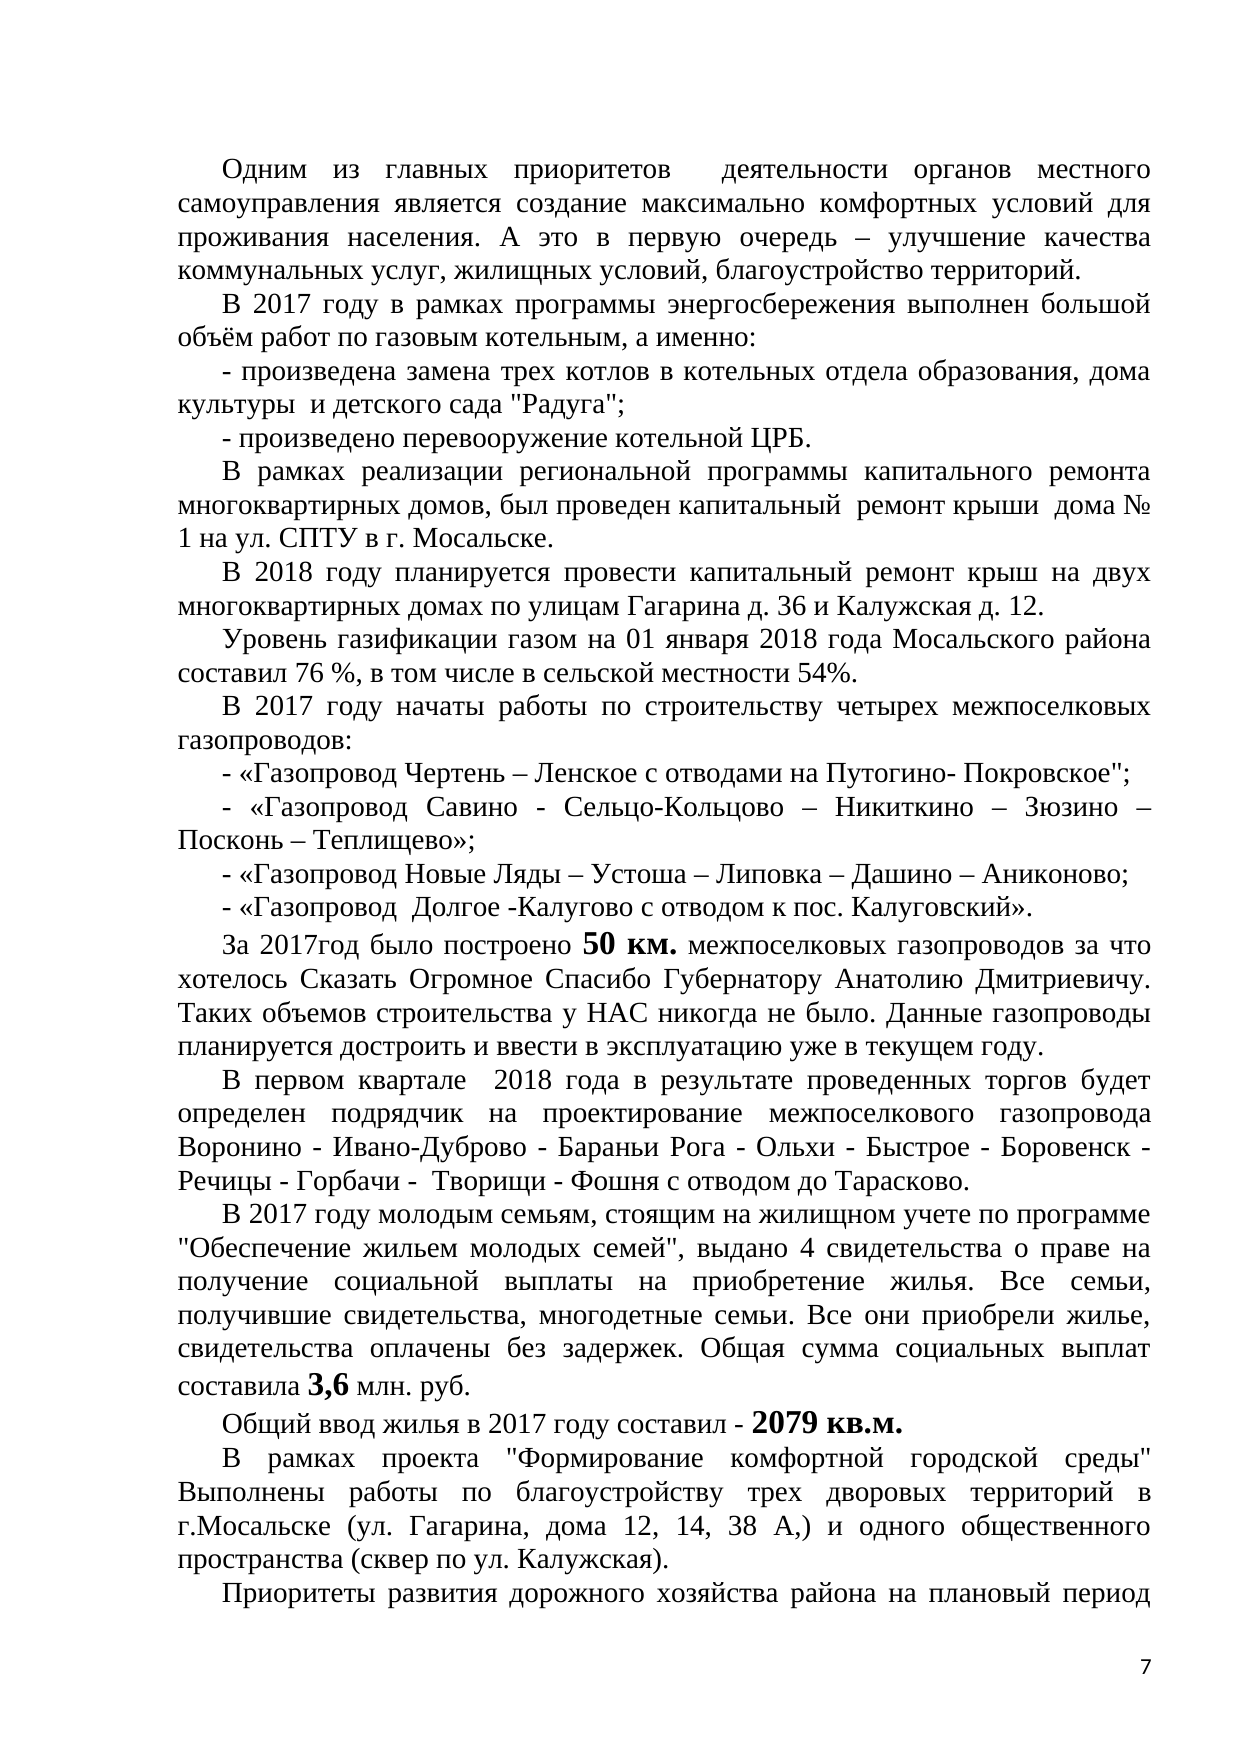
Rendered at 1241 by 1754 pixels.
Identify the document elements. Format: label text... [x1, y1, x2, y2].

text В 2017 году в рамках программы энергосбережения выполнен большой объём работ по газовым котельным, а именно: [177, 286, 1152, 353]
text В первом квартале 2018 года в результате проведенных торгов будет определен подрядчик на проектирование межпоселкового газопровода Воронино - Ивано-Дуброво - Бараньи Рога - Ольхи - Быстрое - Боровенск - Речицы - Горбачи - Творищи - Фошня с отводом до Тарасково. [177, 1062, 1152, 1196]
text - «Газопровод Чертень – Ленское с отводами на Путогино- Покровское"; [177, 755, 1152, 789]
text - произведено перевооружение котельной ЦРБ. [177, 420, 1152, 453]
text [177, 1575, 1152, 1608]
text В 2018 году планируется провести капитальный ремонт крыш на двух многоквартирных домах по улицам Гагарина д. 36 и Калужская д. 12. [177, 554, 1152, 621]
text - произведена замена трех котлов в котельных отдела образования, дома культуры и детского сада "Радуга"; [177, 353, 1152, 420]
text Одним из главных приоритетов деятельности органов местного самоуправления является создание максимально комфортных условий для проживания населения. А это в первую очередь – улучшение качества коммунальных услуг, жилищных условий, благоустройство территорий. [177, 152, 1152, 286]
text Уровень газификации газом на 01 января 2018 года Мосальского района составил 76 %, в том числе в сельской местности 54%. [177, 621, 1152, 688]
text В рамках проекта "Формирование комфортной городской среды" Выполнены работы по благоустройству трех дворовых территорий в г.Мосальске (ул. Гагарина, дома 12, 14, 38 А,) и одного общественного пространства (сквер по ул. Калужская). [177, 1441, 1152, 1575]
text - «Газопровод Савино - Сельцо-Кольцово – Никиткино – Зюзино – Посконь – Теплищево»; [177, 789, 1152, 856]
text - «Газопровод Новые Ляды – Устоша – Липовка – Дашино – Аниконово; [177, 856, 1152, 889]
text За 2017год было построено 50 км. межпоселковых газопроводов за что хотелось Сказать Огромное Спасибо Губернатору Анатолию Дмитриевичу. Таких объемов строительства у НАС никогда не было. Данные газопроводы планируется достроить и ввести в эксплуатацию уже в текущем году. [177, 923, 1152, 1062]
text В 2017 году молодым семьям, стоящим на жилищном учете по программе "Обеспечение жильем молодых семей", выдано 4 свидетельства о праве на получение социальной выплаты на приобретение жилья. Все семьи, получившие свидетельства, многодетные семьи. Все они приобрели жилье, свидетельства оплачены без задержек. Общая сумма социальных выплат составила 3,6 млн. руб. [177, 1196, 1152, 1402]
text - «Газопровод Долгое -Калугово с отводом к пос. Калуговский». [177, 889, 1152, 923]
text В 2017 году начаты работы по строительству четырех межпоселковых газопроводов: [177, 688, 1152, 755]
text Общий ввод жилья в 2017 году составил - 2079 кв.м. [177, 1402, 1152, 1441]
text В рамках реализации региональной программы капитального ремонта многоквартирных домов, был проведен капитальный ремонт крыши дома № 1 на ул. СПТУ в г. Мосальске. [177, 453, 1152, 554]
